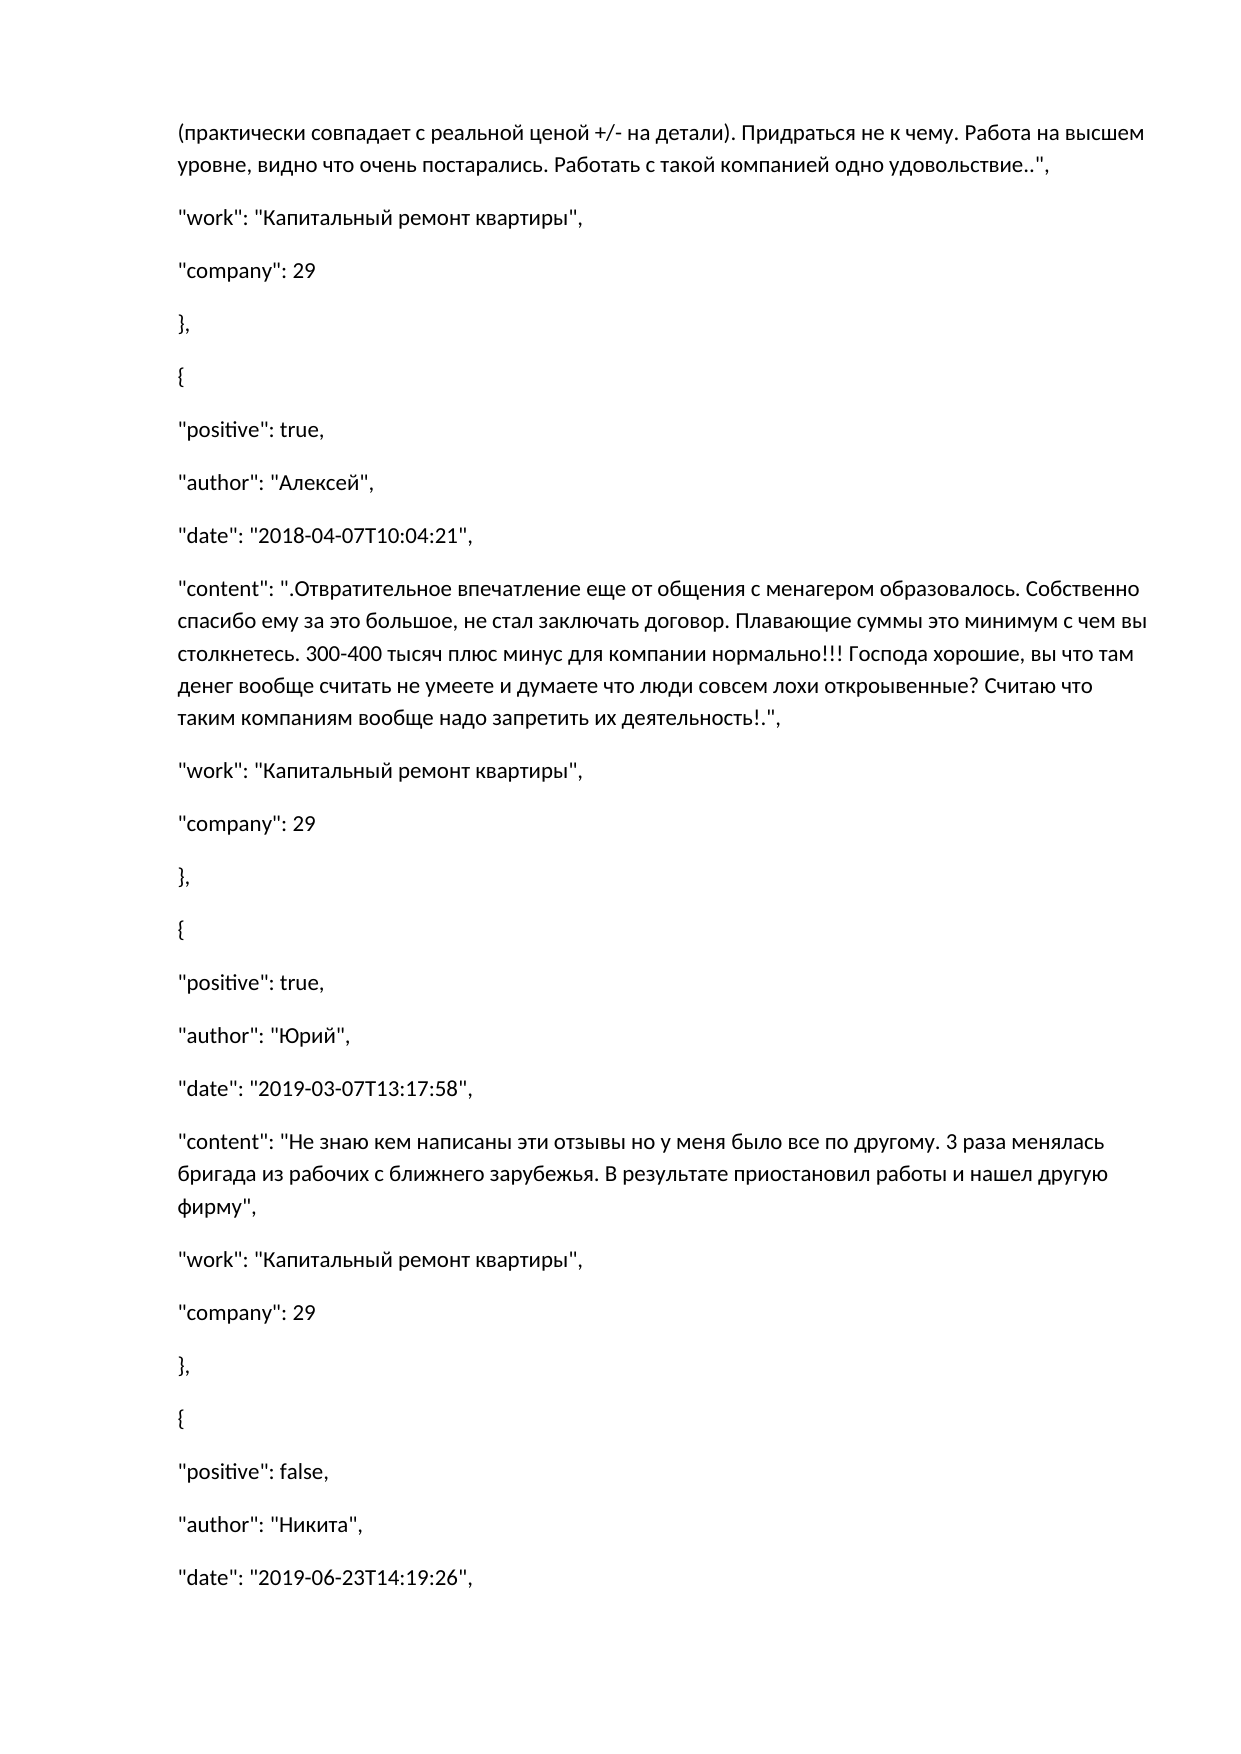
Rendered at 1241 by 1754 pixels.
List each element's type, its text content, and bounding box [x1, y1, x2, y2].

text }, [177, 1351, 1152, 1379]
text "positive": true, [177, 968, 1152, 996]
text "company": 29 [177, 1298, 1152, 1326]
text "author": "Юрий", [177, 1021, 1152, 1049]
text "author": "Алексей", [177, 468, 1152, 496]
text "content": "Не знаю кем написаны эти отзывы но у меня было все по другому. 3 раза менялась бригада из рабочих с ближнего зарубежья. В результате приостановил работы и нашел другую фирму", [177, 1127, 1152, 1220]
text "author": "Никита", [177, 1510, 1152, 1538]
text "work": "Капитальный ремонт квартиры", [177, 1245, 1152, 1273]
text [177, 118, 1152, 178]
text "work": "Капитальный ремонт квартиры", [177, 756, 1152, 784]
text "positive": false, [177, 1457, 1152, 1485]
text "date": "2018-04-07T10:04:21", [177, 521, 1152, 549]
text "company": 29 [177, 809, 1152, 837]
text { [177, 1404, 1152, 1432]
text "positive": true, [177, 415, 1152, 443]
text { [177, 915, 1152, 943]
text { [177, 362, 1152, 390]
text "work": "Капитальный ремонт квартиры", [177, 203, 1152, 231]
text }, [177, 862, 1152, 890]
text "company": 29 [177, 256, 1152, 284]
text "date": "2019-06-23T14:19:26", [177, 1563, 1152, 1591]
text }, [177, 309, 1152, 337]
text "content": ".Отвратительное впечатление еще от общения с менагером образовалось. Собственно спасибо ему за это большое, не стал заключать договор. Плавающие суммы это минимум с чем вы столкнетесь. 300-400 тысяч плюс минус для компании нормально!!! Господа хорошие, вы что там денег вообще считать не умеете и думаете что люди совсем лохи откроывенные? Считаю что таким компаниям вообще надо запретить их деятельность!.", [177, 574, 1152, 731]
text "date": "2019-03-07T13:17:58", [177, 1074, 1152, 1102]
